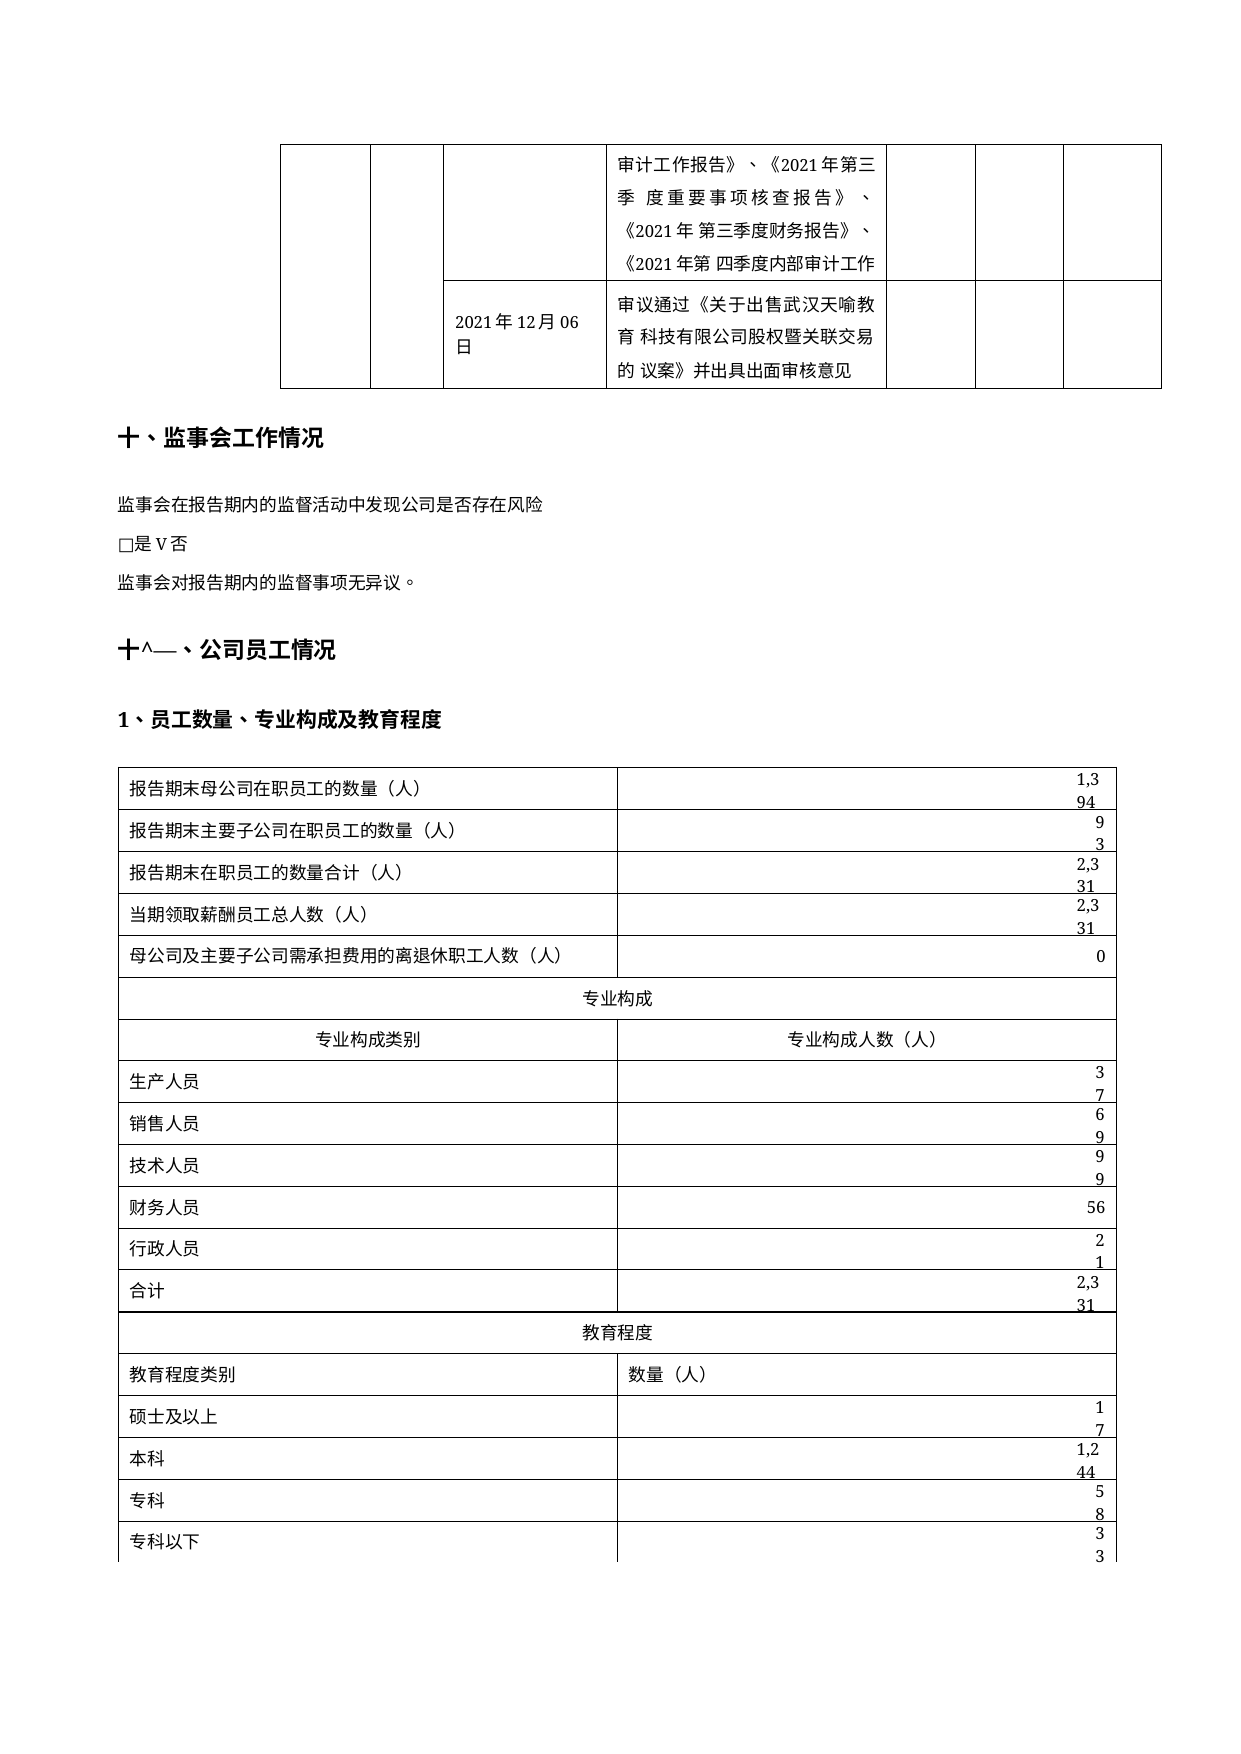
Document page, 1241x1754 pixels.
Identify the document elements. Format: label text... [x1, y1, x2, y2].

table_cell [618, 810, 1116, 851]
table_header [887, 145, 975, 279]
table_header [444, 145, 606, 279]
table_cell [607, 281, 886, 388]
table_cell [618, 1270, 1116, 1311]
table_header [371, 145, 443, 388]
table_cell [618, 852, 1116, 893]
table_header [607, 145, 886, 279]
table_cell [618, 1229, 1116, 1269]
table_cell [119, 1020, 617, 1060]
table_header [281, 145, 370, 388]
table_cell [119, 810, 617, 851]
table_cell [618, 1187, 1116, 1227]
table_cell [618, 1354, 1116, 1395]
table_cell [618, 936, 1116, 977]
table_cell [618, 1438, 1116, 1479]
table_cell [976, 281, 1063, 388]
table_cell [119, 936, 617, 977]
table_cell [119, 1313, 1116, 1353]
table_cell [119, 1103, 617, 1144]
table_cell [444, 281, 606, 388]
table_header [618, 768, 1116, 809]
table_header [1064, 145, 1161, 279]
text □是V否 [74, 532, 1161, 556]
subtitle 十^―、公司员工情况 [74, 634, 1161, 665]
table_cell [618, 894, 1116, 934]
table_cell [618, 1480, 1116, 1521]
text 监事会在报告期内的监督活动中发现公司是否存在风险 [74, 493, 1161, 517]
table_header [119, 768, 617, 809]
subtitle 1、员工数量、专业构成及教育程度 [74, 705, 1161, 733]
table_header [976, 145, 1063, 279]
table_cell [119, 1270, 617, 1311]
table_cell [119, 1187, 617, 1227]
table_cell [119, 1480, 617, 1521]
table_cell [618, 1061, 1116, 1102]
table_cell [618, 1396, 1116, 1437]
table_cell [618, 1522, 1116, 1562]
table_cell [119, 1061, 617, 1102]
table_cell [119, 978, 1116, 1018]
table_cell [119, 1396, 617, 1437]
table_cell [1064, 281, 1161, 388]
subtitle 十、监事会工作情况 [74, 422, 1161, 453]
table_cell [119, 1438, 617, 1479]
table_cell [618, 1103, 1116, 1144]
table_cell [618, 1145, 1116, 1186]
text 监事会对报告期内的监督事项无异议。 [74, 570, 1161, 594]
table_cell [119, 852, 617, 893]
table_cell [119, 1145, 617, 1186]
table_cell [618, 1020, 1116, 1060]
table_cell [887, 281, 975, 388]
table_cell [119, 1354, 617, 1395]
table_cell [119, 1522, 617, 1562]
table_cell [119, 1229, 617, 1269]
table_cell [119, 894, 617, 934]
